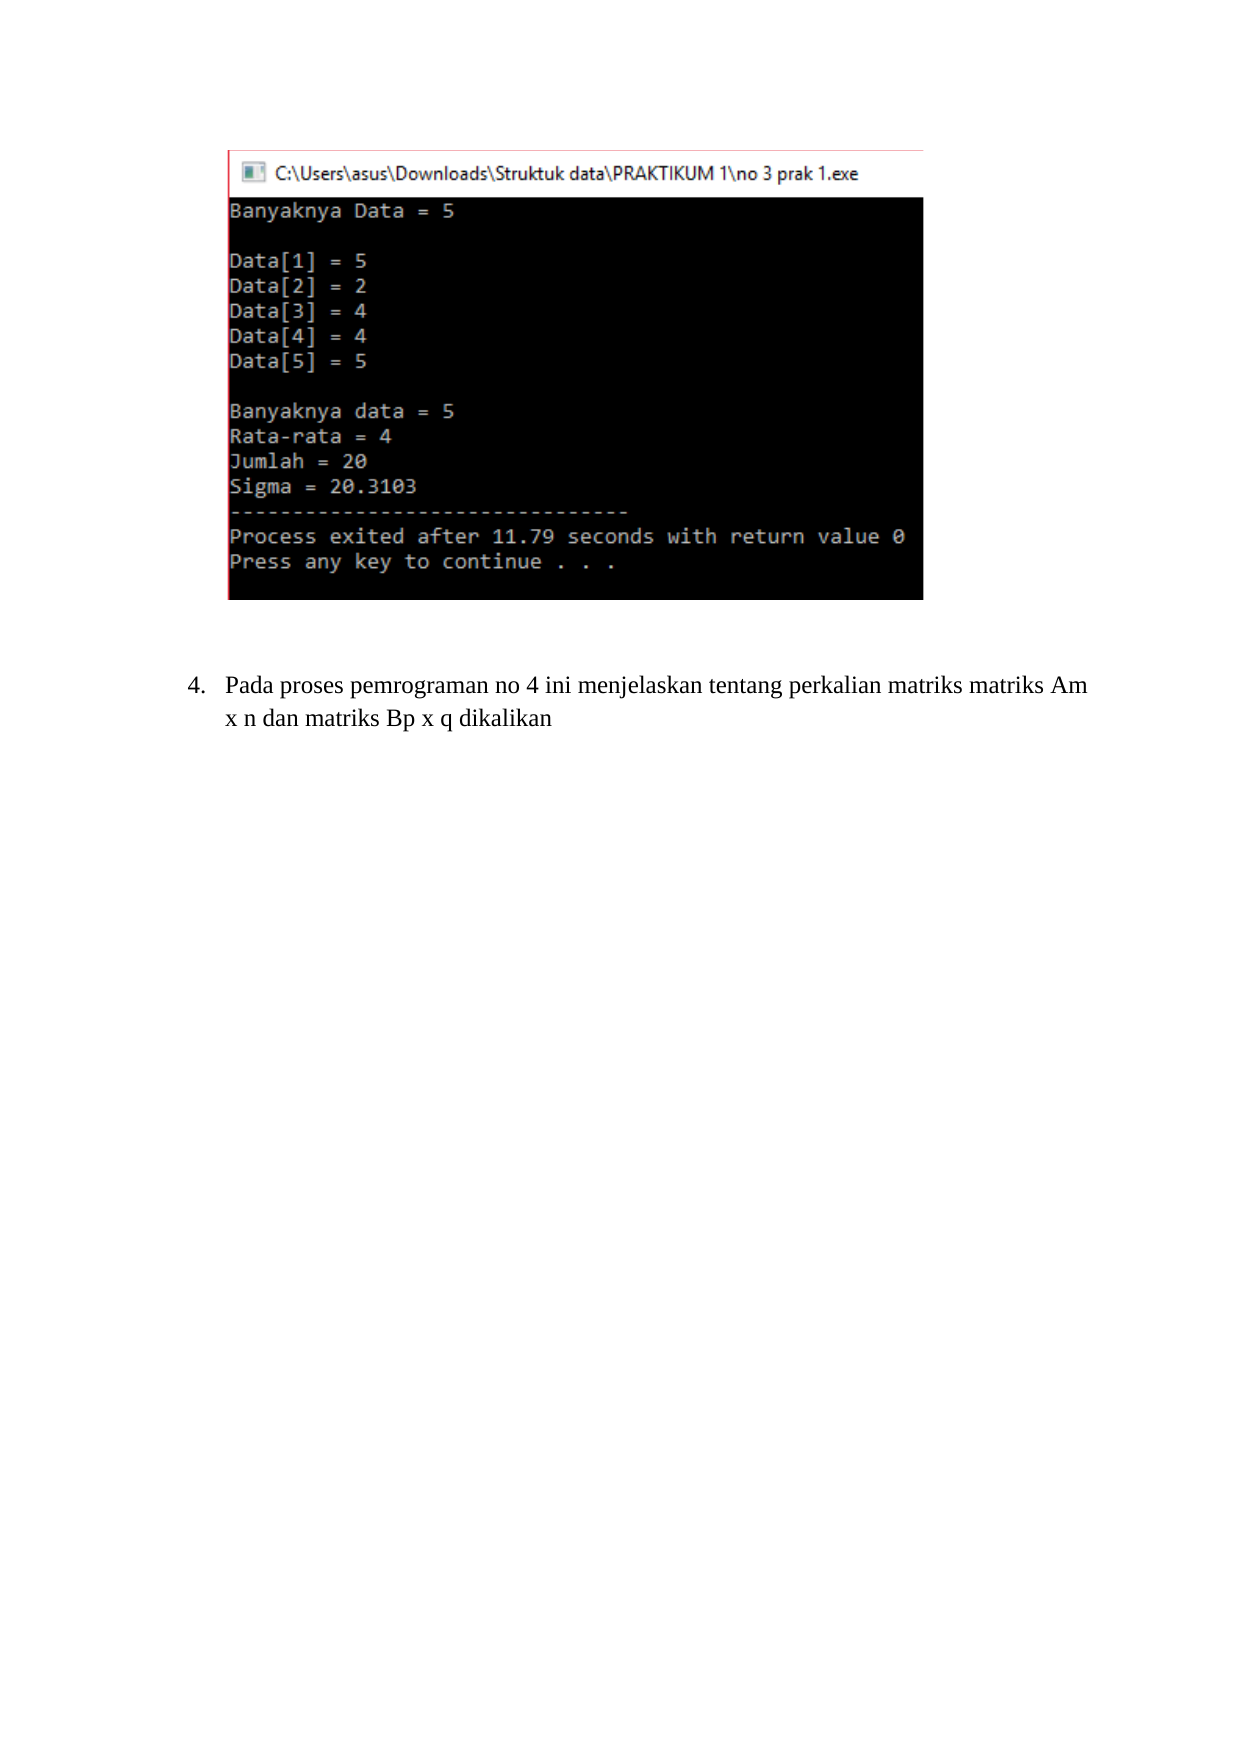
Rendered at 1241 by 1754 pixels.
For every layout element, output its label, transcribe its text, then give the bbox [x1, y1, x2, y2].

list Pada proses pemrograman no 4 ini menjelaskan tentang perkalian matriks matriks Am x n dan matriks Bp x q dikalikan [187, 670, 1090, 732]
picture [225, 150, 924, 600]
